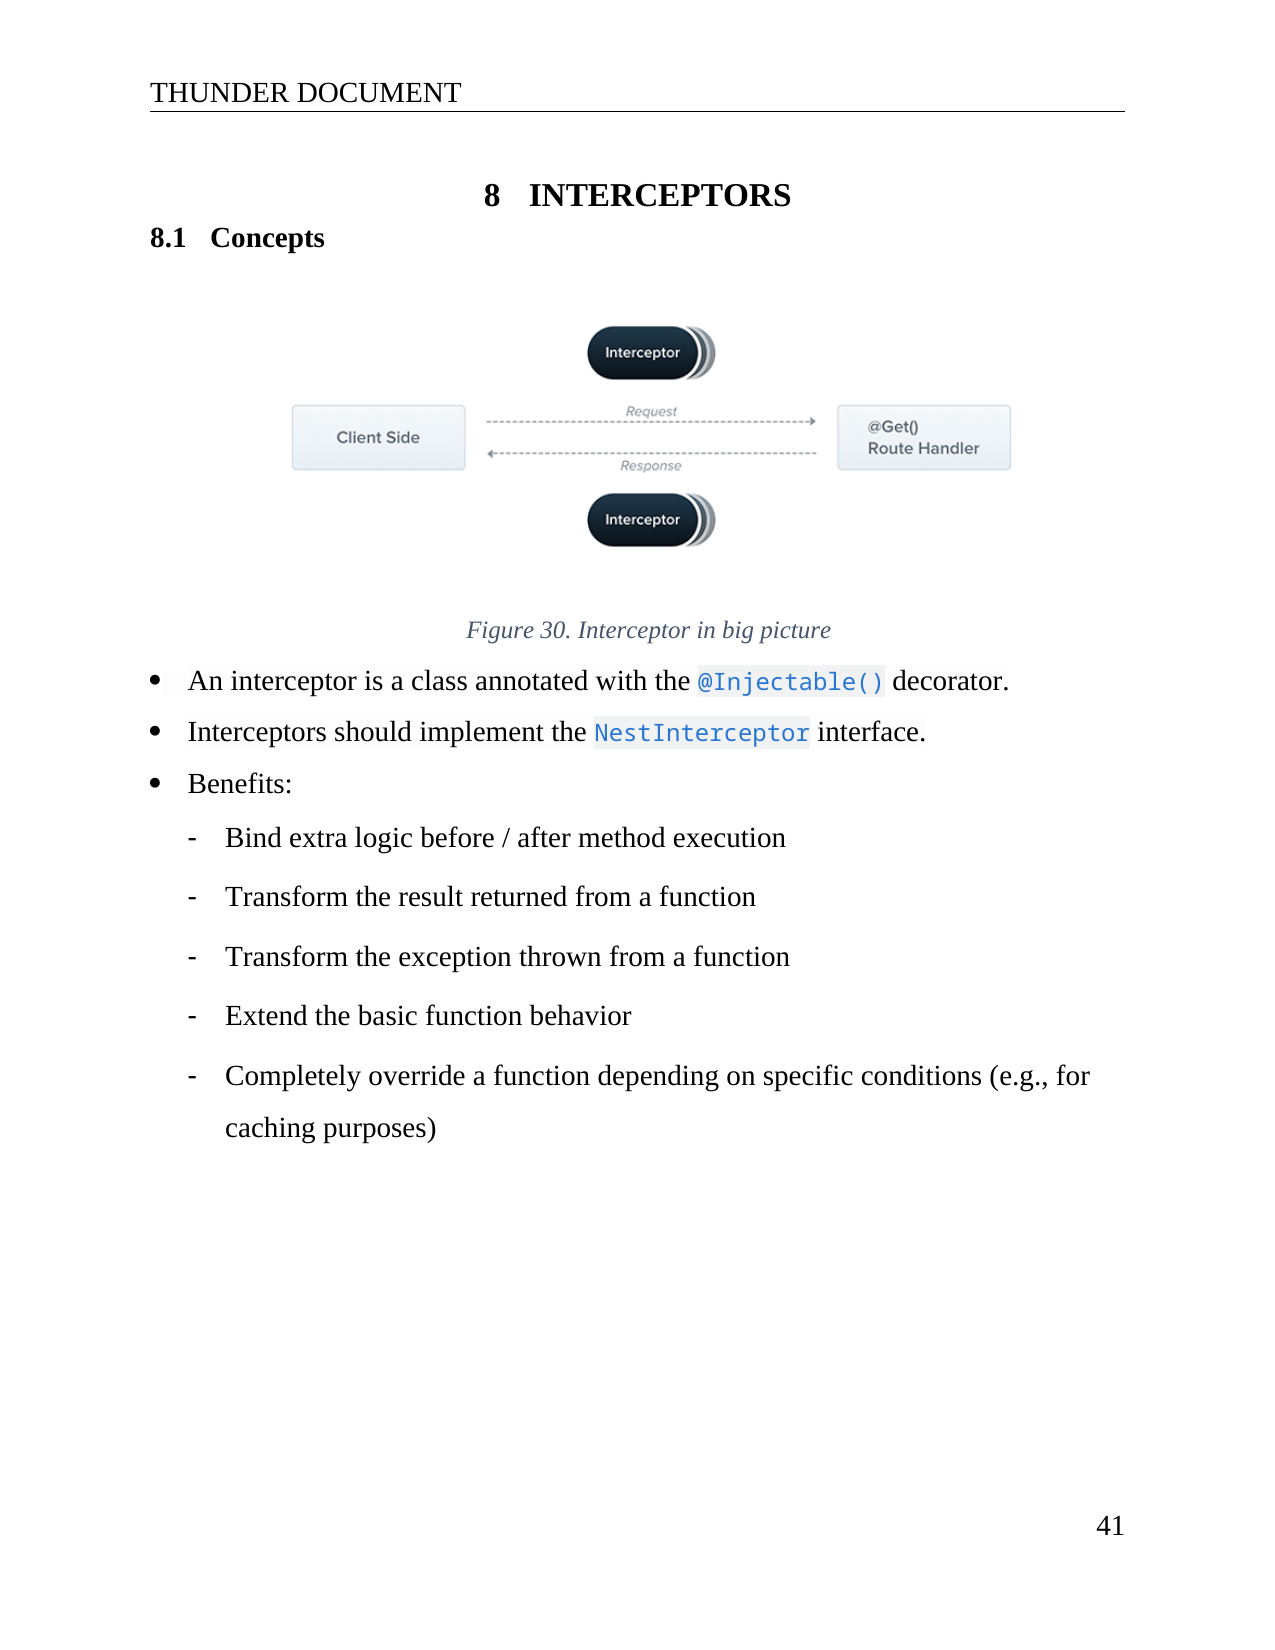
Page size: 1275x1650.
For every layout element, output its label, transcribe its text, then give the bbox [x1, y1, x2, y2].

subtitle INTERCEPTORS [150, 175, 1125, 213]
list Interceptors should implement the NestInterceptor interface. [150, 714, 594, 749]
picture [251, 302, 1049, 606]
list Benefits: [150, 766, 1125, 799]
list Extend the basic function behavior [187, 994, 1125, 1034]
list Bind extra logic before / after method execution [187, 816, 1125, 856]
list Transform the exception thrown from a function [187, 935, 1125, 975]
list Transform the result returned from a function [187, 876, 1125, 915]
subtitle Concepts [150, 221, 1125, 254]
list Completely override a function depending on specific conditions (e.g., for caching purposes) [187, 1054, 1125, 1144]
list Interceptors should implement the NestInterceptor interface. [810, 714, 1125, 749]
